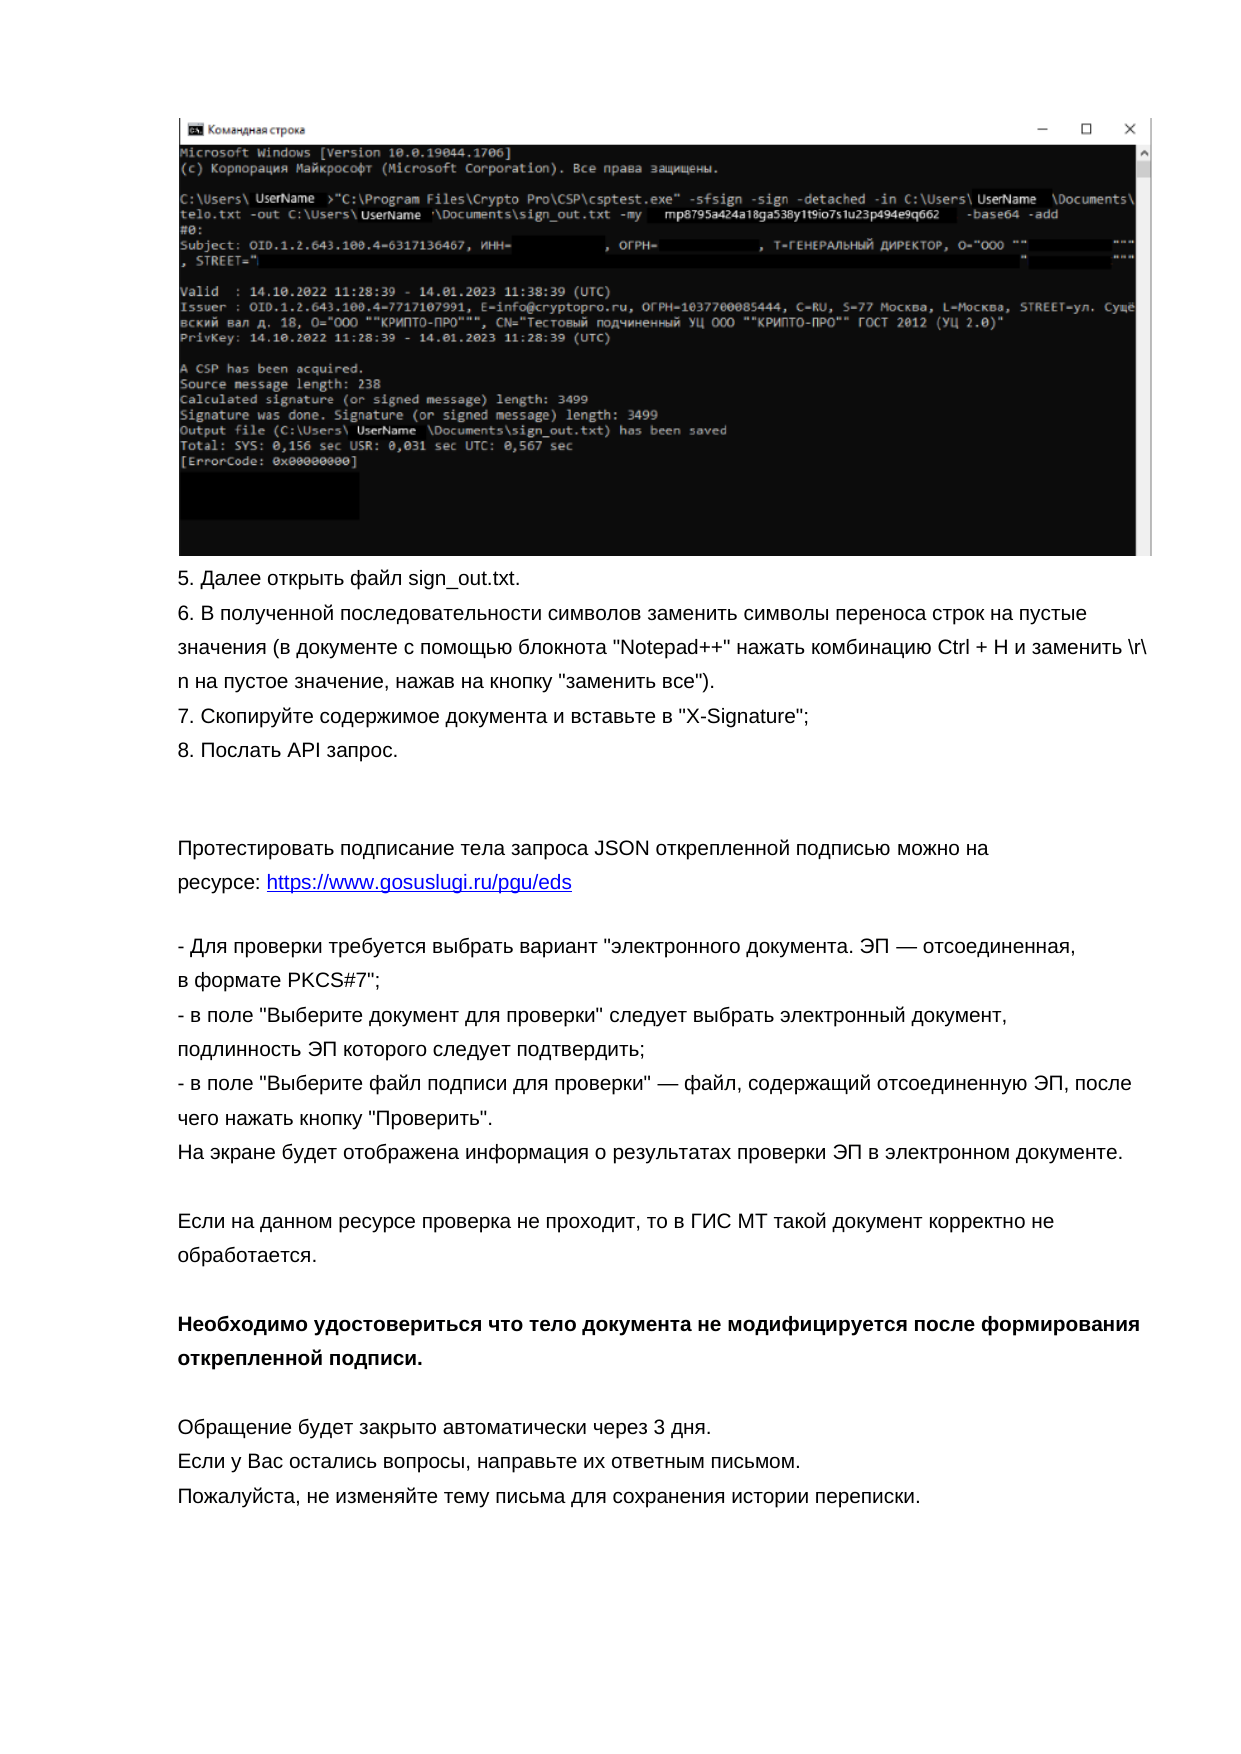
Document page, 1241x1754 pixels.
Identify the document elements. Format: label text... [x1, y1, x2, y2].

picture [177, 118, 1152, 556]
text Уважаемый участник оборота! Ваше обращение под номером SR02965619 было разрешено. Мы подготовили ответ на Ваше обращение: При включении в параметр «X-Signature» открепленной подписи, данные должны кодироваться в Base64. Ниже приведен пример формирования открепленной подписи с помощью csptest: Для создания открепленной подписи необходимо: 1. Сформировать два файла telo.txt и sign_out.txt в C:\Users\name\Documents. 2. Поместить подписываемые данные в файл telo.txt (без пробелов и переносов строк). 3. Открыть командную строку. 4. Выполнить в командной строке (cmd): "c:\Program Files\Crypto Pro\CSP\csptest.exe" -sfsign -sign -detached -in C:\Users\UserName\Documents\telo.txt -out C:\Users\UserName\Documents\sign_out.txt -my (указать отпечаток сертификата) -base64 -add 5. Далее открыть файл sign_out.txt. 6. В полученной последовательности символов заменить символы переноса строк на пустые значения (в документе с помощью блокнота "Notepad++" нажать комбинацию Ctrl + H и заменить \r\n на пустое значение, нажав на кнопку "заменить все"). 7. Скопируйте содержимое документа и вставьте в "X-Signature"; 8. Послать API запрос. [177, 556, 1152, 796]
text - Для проверки требуется выбрать вариант "электронного документа. ЭП — отсоединенная, в формате PKCS#7"; - в поле "Выберите документ для проверки" следует выбрать электронный документ, подлинность ЭП которого следует подтвердить; - в поле "Выберите файл подписи для проверки" — файл, содержащий отсоединенную ЭП, после чего нажать кнопку "Проверить". На экране будет отображена информация о результатах проверки ЭП в электронном документе. Если на данном ресурсе проверка не проходит, то в ГИС МТ такой документ корректно не обработается. Необходимо удостовериться что тело документа не модифицируется после формирования открепленной подписи. Обращение будет закрыто автоматически через 3 дня. Если у Вас остались вопросы, направьте их ответным письмом. Пожалуйста, не изменяйте тему письма для сохранения истории переписки. [177, 923, 1152, 1508]
text Протестировать подписание тела запроса JSON открепленной подписью можно на ресурсе: https://www.gosuslugi.ru/pgu/eds [177, 825, 1152, 894]
